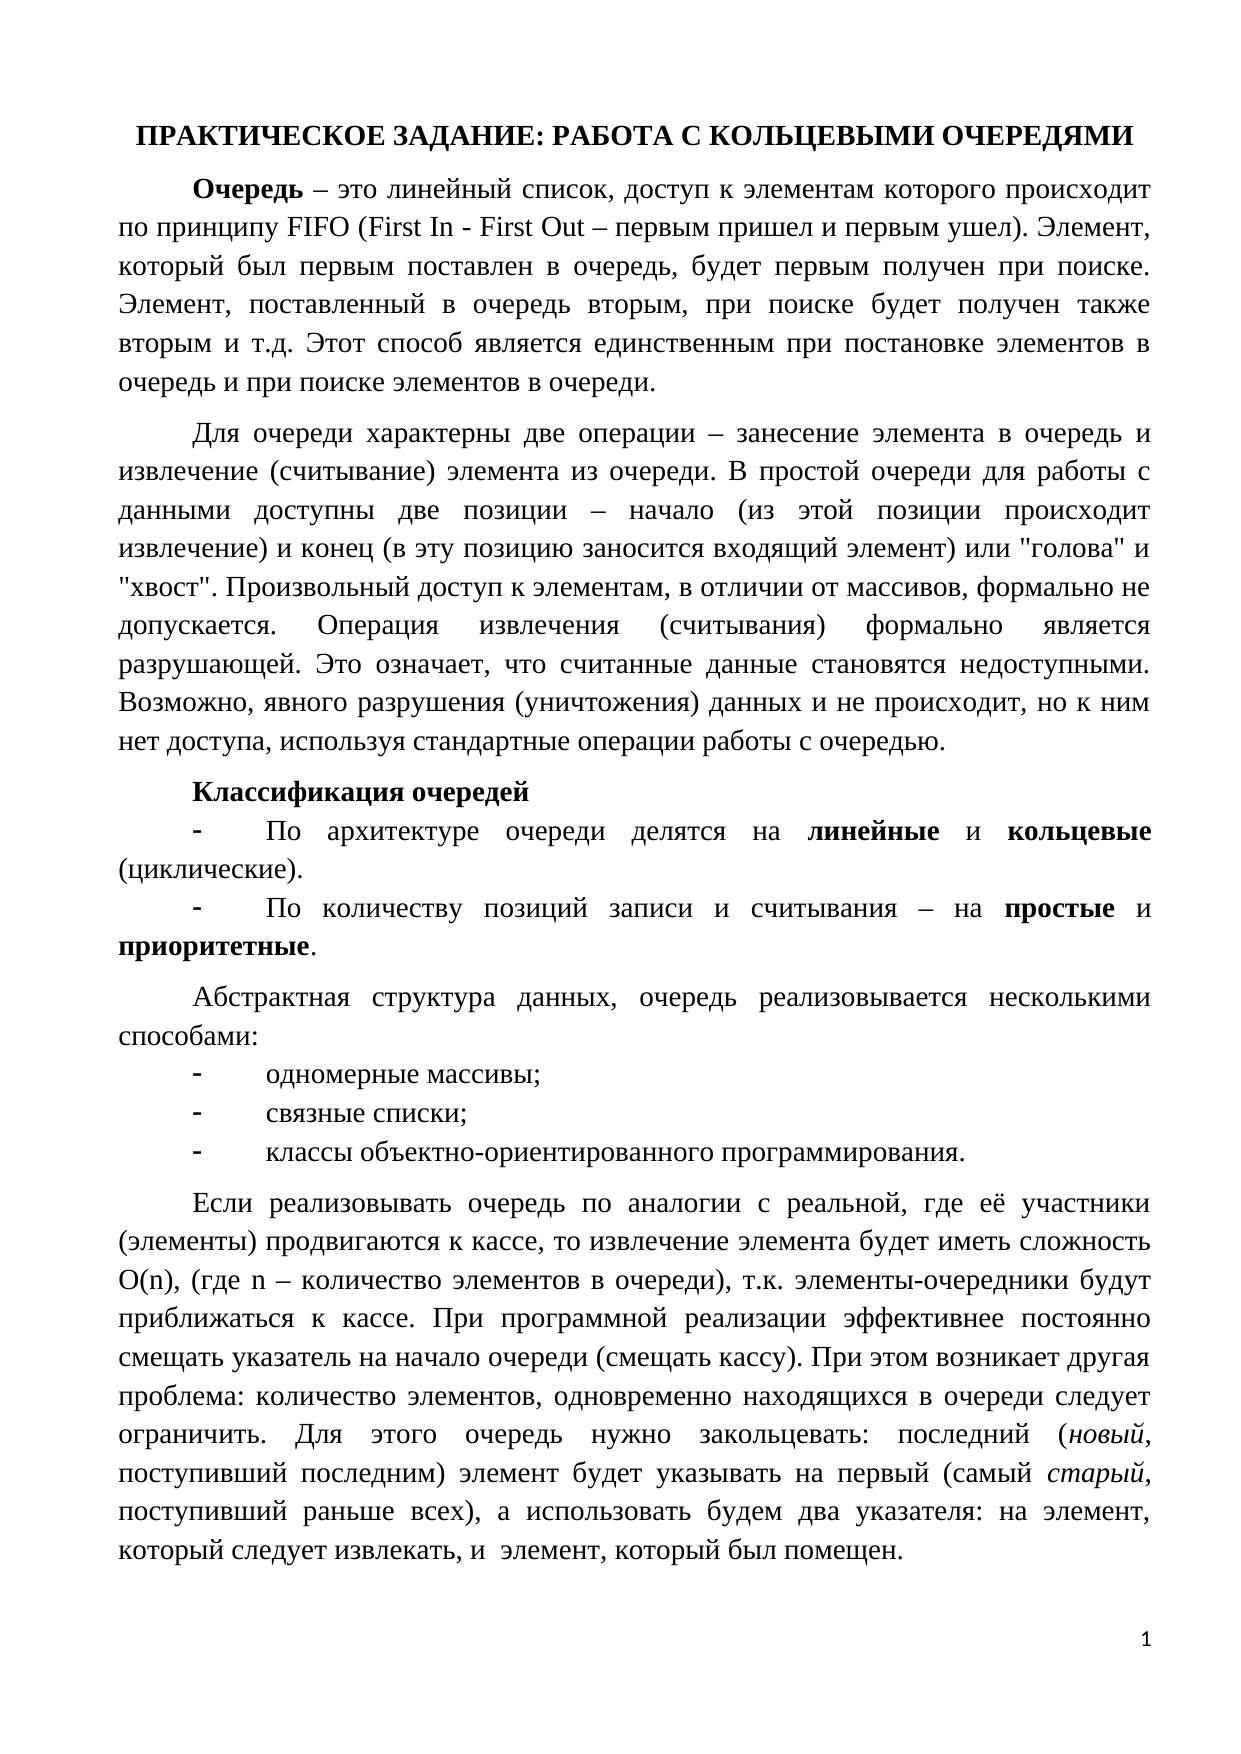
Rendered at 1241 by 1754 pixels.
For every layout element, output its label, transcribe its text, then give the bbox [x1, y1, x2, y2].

list По архитектуре очереди делятся на линейные и кольцевые (циклические). [118, 813, 1152, 885]
text Очередь – это линейный список, доступ к элементам которого происходит по принципу FIFO (First In - First Out – первым пришел и первым ушел). Элемент, который был первым поставлен в очередь, будет первым получен при поиске. Элемент, поставленный в очередь вторым, при поиске будет получен также вторым и т.д. Этот способ является единственным при постановке элементов в очередь и при поиске элементов в очереди. [118, 171, 1152, 397]
list классы объектно-ориентированного программирования. [118, 1134, 1152, 1167]
list связные списки; [118, 1095, 1152, 1129]
text Классификация очередей [118, 774, 1152, 808]
text Для очереди характерны две операции – занесение элемента в очередь и извлечение (считывание) элемента из очереди. В простой очереди для работы с данными доступны две позиции – начало (из этой позиции происходит извлечение) и конец (в эту позицию заносится входящий элемент) или "голова" и "хвост". Произвольный доступ к элементам, в отличии от массивов, формально не допускается. Операция извлечения (считывания) формально является разрушающей. Это означает, что считанные данные становятся недоступными. Возможно, явного разрушения (уничтожения) данных и не происходит, но к ним нет доступа, используя стандартные операции работы с очередью. [118, 415, 1152, 757]
list одномерные массивы; [118, 1057, 1152, 1090]
text ПРАКТИЧЕСКОЕ ЗАДАНИЕ: РАБОТА С КОЛЬЦЕВЫМИ ОЧЕРЕДЯМИ [118, 118, 1152, 152]
list По количеству позиций записи и считывания – на простые и приоритетные. [118, 890, 1152, 962]
text Если реализовывать очередь по аналогии с реальной, где её участники (элементы) продвигаются к кассе, то извлечение элемента будет иметь сложность O(n), (где n – количество элементов в очереди), т.к. элементы-очередники будут приближаться к кассе. При программной реализации эффективнее постоянно смещать указатель на начало очереди (смещать кассу). При этом возникает другая проблема: количество элементов, одновременно находящихся в очереди следует ограничить. Для этого очередь нужно закольцевать: последний (новый, поступивший последним) элемент будет указывать на первый (самый старый, поступивший раньше всех), а использовать будем два указателя: на элемент, который следует извлекать, и элемент, который был помещен. [118, 1185, 1152, 1565]
text Абстрактная структура данных, очередь реализовывается несколькими способами: [118, 979, 1152, 1052]
